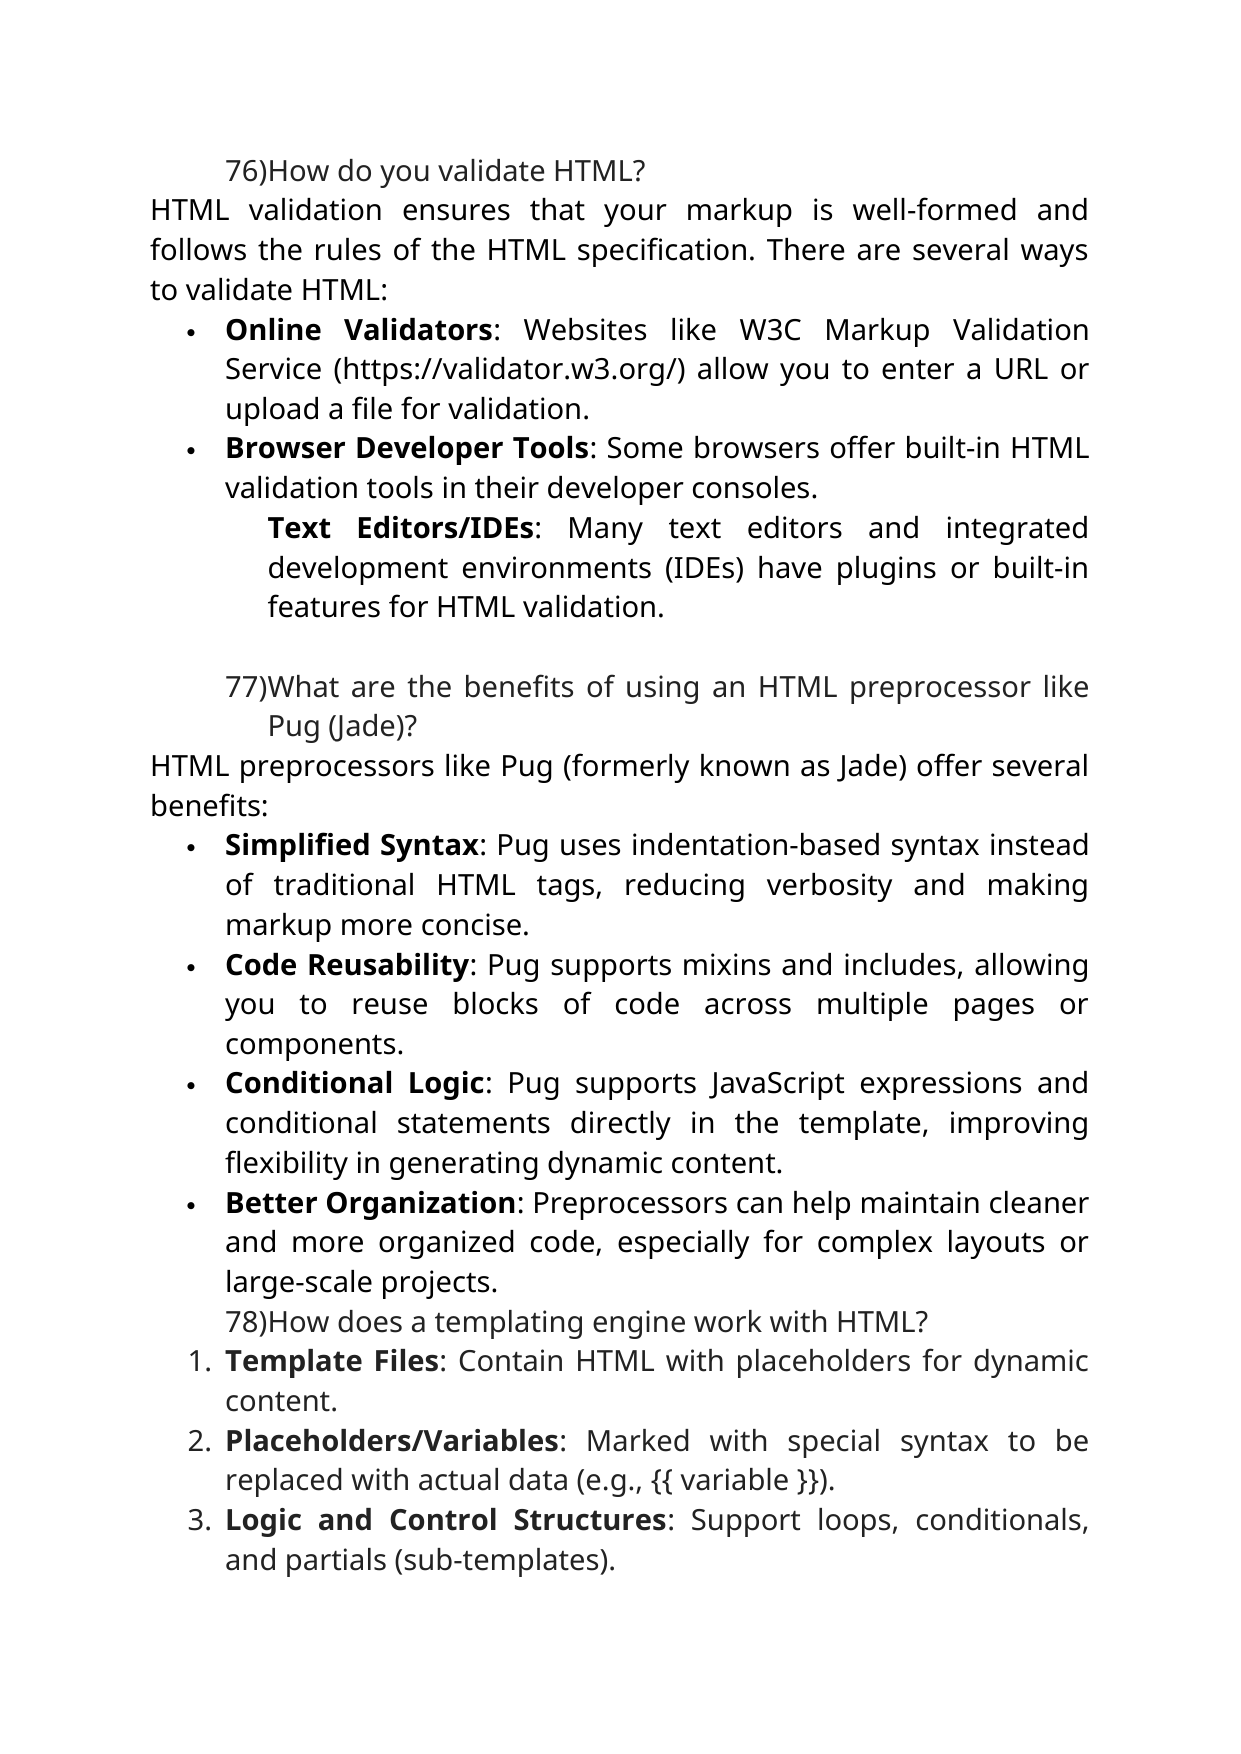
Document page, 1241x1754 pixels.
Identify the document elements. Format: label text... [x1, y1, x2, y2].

list Logic and Control Structures: Support loops, conditionals, and partials (sub-templates). [187, 1499, 1090, 1579]
list Browser Developer Tools: Some browsers offer built-in HTML validation tools in their developer consoles. [187, 428, 1090, 507]
list What are the benefits of using an HTML preprocessor like Pug (Jade)? [225, 666, 1090, 745]
text Text Editors/IDEs: Many text editors and integrated development environments (IDEs) have plugins or built-in features for HTML validation. [267, 507, 1090, 626]
text HTML preprocessors like Pug (formerly known as Jade) offer several benefits: [150, 745, 1090, 825]
list Code Reusability: Pug supports mixins and includes, allowing you to reuse blocks of code across multiple pages or components. [187, 944, 1090, 1063]
list How do you validate HTML? [225, 150, 1090, 190]
list Placeholders/Variables: Marked with special syntax to be replaced with actual data (e.g., {{ variable }}). [187, 1420, 1090, 1499]
list Better Organization: Preprocessors can help maintain cleaner and more organized code, especially for complex layouts or large-scale projects. [187, 1182, 1090, 1301]
list Online Validators: Websites like W3C Markup Validation Service (https://validator.w3.org/) allow you to enter a URL or upload a file for validation. [187, 309, 1090, 428]
list How does a templating engine work with HTML? [225, 1301, 1090, 1341]
list Conditional Logic: Pug supports JavaScript expressions and conditional statements directly in the template, improving flexibility in generating dynamic content. [187, 1063, 1090, 1182]
list Simplified Syntax: Pug uses indentation-based syntax instead of traditional HTML tags, reducing verbosity and making markup more concise. [187, 825, 1090, 944]
list Template Files: Contain HTML with placeholders for dynamic content. [187, 1341, 1090, 1420]
text HTML validation ensures that your markup is well-formed and follows the rules of the HTML specification. There are several ways to validate HTML: [150, 190, 1090, 309]
